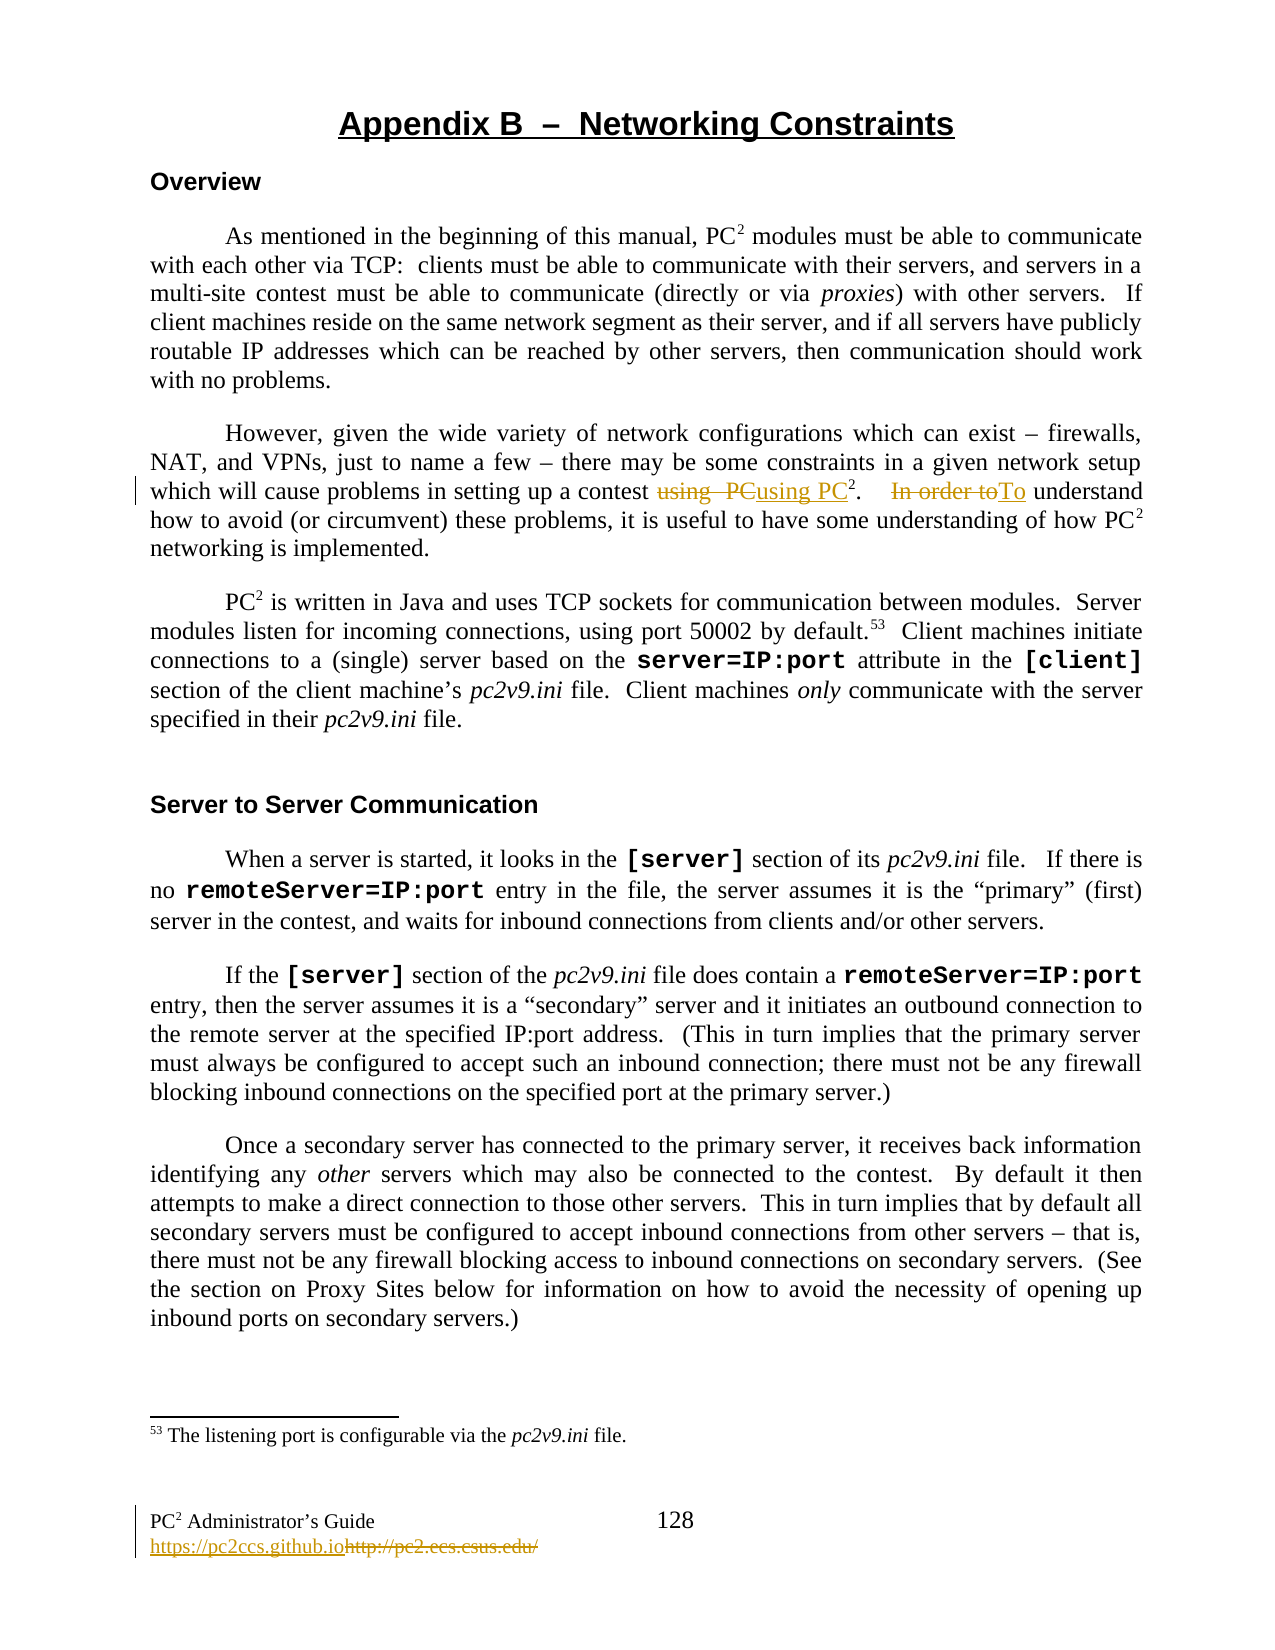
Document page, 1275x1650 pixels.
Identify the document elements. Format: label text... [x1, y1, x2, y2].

text Once a secondary server has connected to the primary server, it receives back information identifying any other servers which may also be connected to the contest. By default it then attempts to make a direct connection to those other servers. This in turn implies that by default all secondary servers must be configured to accept inbound connections from other servers – that is, there must not be any firewall blocking access to inbound connections on secondary servers. (See the section on Proxy Sites below for information on how to avoid the necessity of opening up inbound ports on secondary servers.) [150, 1131, 1143, 1332]
text Overview [150, 167, 1143, 196]
text Appendix B – Networking Constraints [150, 104, 1143, 142]
text However, given the wide variety of network configurations which can exist – firewalls, NAT, and VPNs, just to name a few – there may be some constraints in a given network setup which will cause problems in setting up a contest 2. understand how to avoid (or circumvent) these problems, it is useful to have some understanding of how PC2 networking is implemented. [150, 418, 1143, 562]
text When a server is started, it looks in the [server] section of its pc2v9.ini file. If there is no remoteServer=IP:port entry in the file, the server assumes it is the “primary” (first) server in the contest, and waits for inbound connections from clients and/or other servers. [150, 844, 1143, 935]
text As mentioned in the beginning of this manual, PC2 modules must be able to communicate with each other via TCP: clients must be able to communicate with their servers, and servers in a multi-site contest must be able to communicate (directly or via proxies) with other servers. If client machines reside on the same network segment as their server, and if all servers have publicly routable IP addresses which can be reached by other servers, then communication should work with no problems. [150, 221, 1143, 393]
text Server to Server Communication [150, 791, 1143, 819]
text If the [server] section of the pc2v9.ini file does contain a remoteServer=IP:port entry, then the server assumes it is a “secondary” server and it initiates an outbound connection to the remote server at the specified IP:port address. (This in turn implies that the primary server must always be configured to accept such an inbound connection; there must not be any firewall blocking inbound connections on the specified port at the primary server.) [150, 960, 1143, 1106]
text PC2 is written in Java and uses TCP sockets for communication between modules. Server modules listen for incoming connections, using port 50002 by default. Client machines initiate connections to a (single) server based on the server=IP:port attribute in the [client] section of the client machine’s pc2v9.ini file. Client machines only communicate with the server specified in their pc2v9.ini file. [150, 587, 1143, 733]
